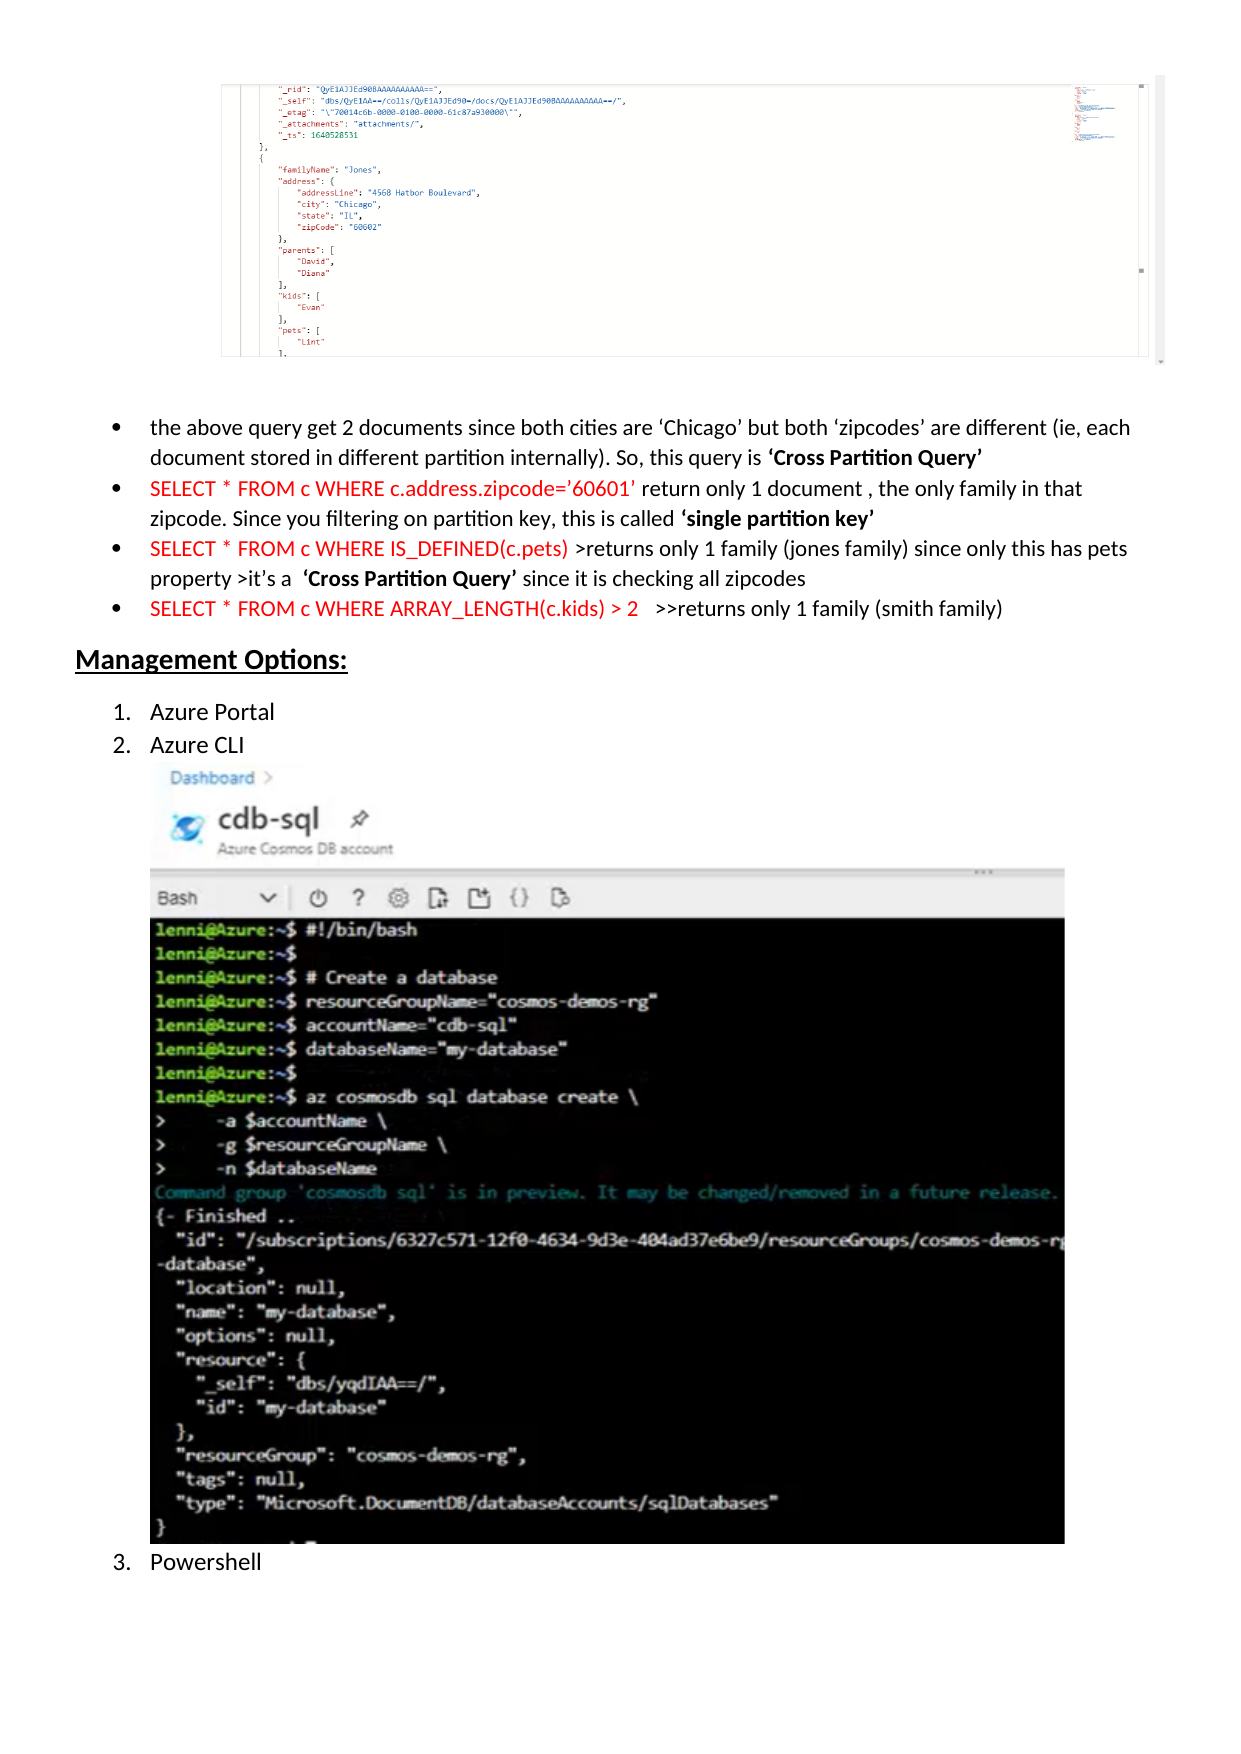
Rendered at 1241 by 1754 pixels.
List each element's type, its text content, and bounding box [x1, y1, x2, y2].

text Management Options: [75, 641, 1165, 677]
list the above query get 2 documents since both cities are ‘Chicago’ but both ‘zipcodes’ are different (ie, each document stored in different partition internally). So, this query is ‘Cross Partition Query’ [112, 413, 1165, 472]
list SELECT * FROM c WHERE IS_DEFINED(c.pets) >returns only 1 family (jones family) since only this has pets property >it’s a ‘Cross Partition Query’ since it is checking all zipcodes [112, 534, 1165, 592]
list Azure CLI [112, 729, 1165, 760]
list SELECT * FROM c WHERE c.address.zipcode=’60601’ return only 1 document , the only family in that zipcode. Since you filtering on partition key, this is called ‘single partition key’ [112, 474, 1165, 532]
list Powershell [112, 1546, 1165, 1577]
list SELECT * FROM c WHERE ARRAY_LENGTH(c.kids) > 2 >>returns only 1 family (smith family) [112, 594, 1165, 623]
picture [150, 762, 1065, 1544]
picture [75, 75, 1166, 365]
list Azure Portal [112, 697, 1165, 727]
